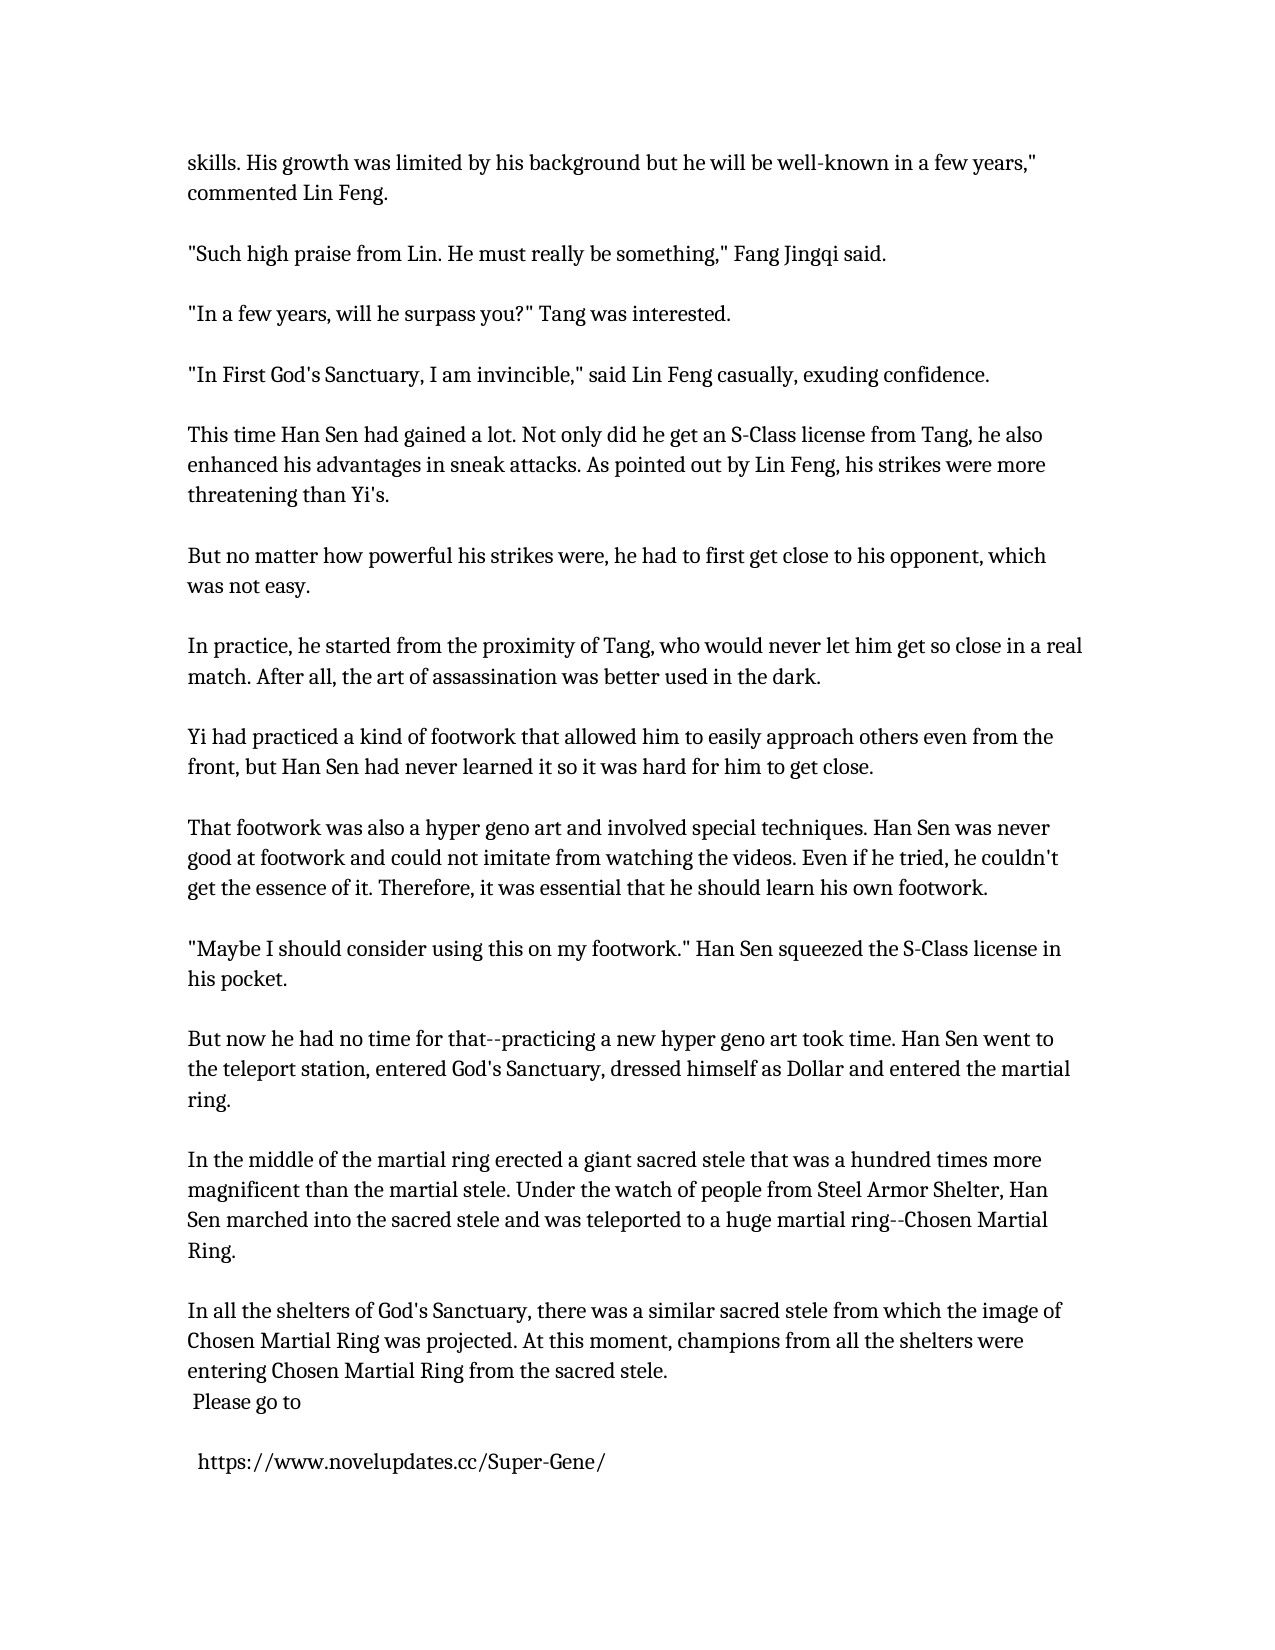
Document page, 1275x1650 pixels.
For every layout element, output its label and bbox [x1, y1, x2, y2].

text [187, 150, 1087, 1475]
